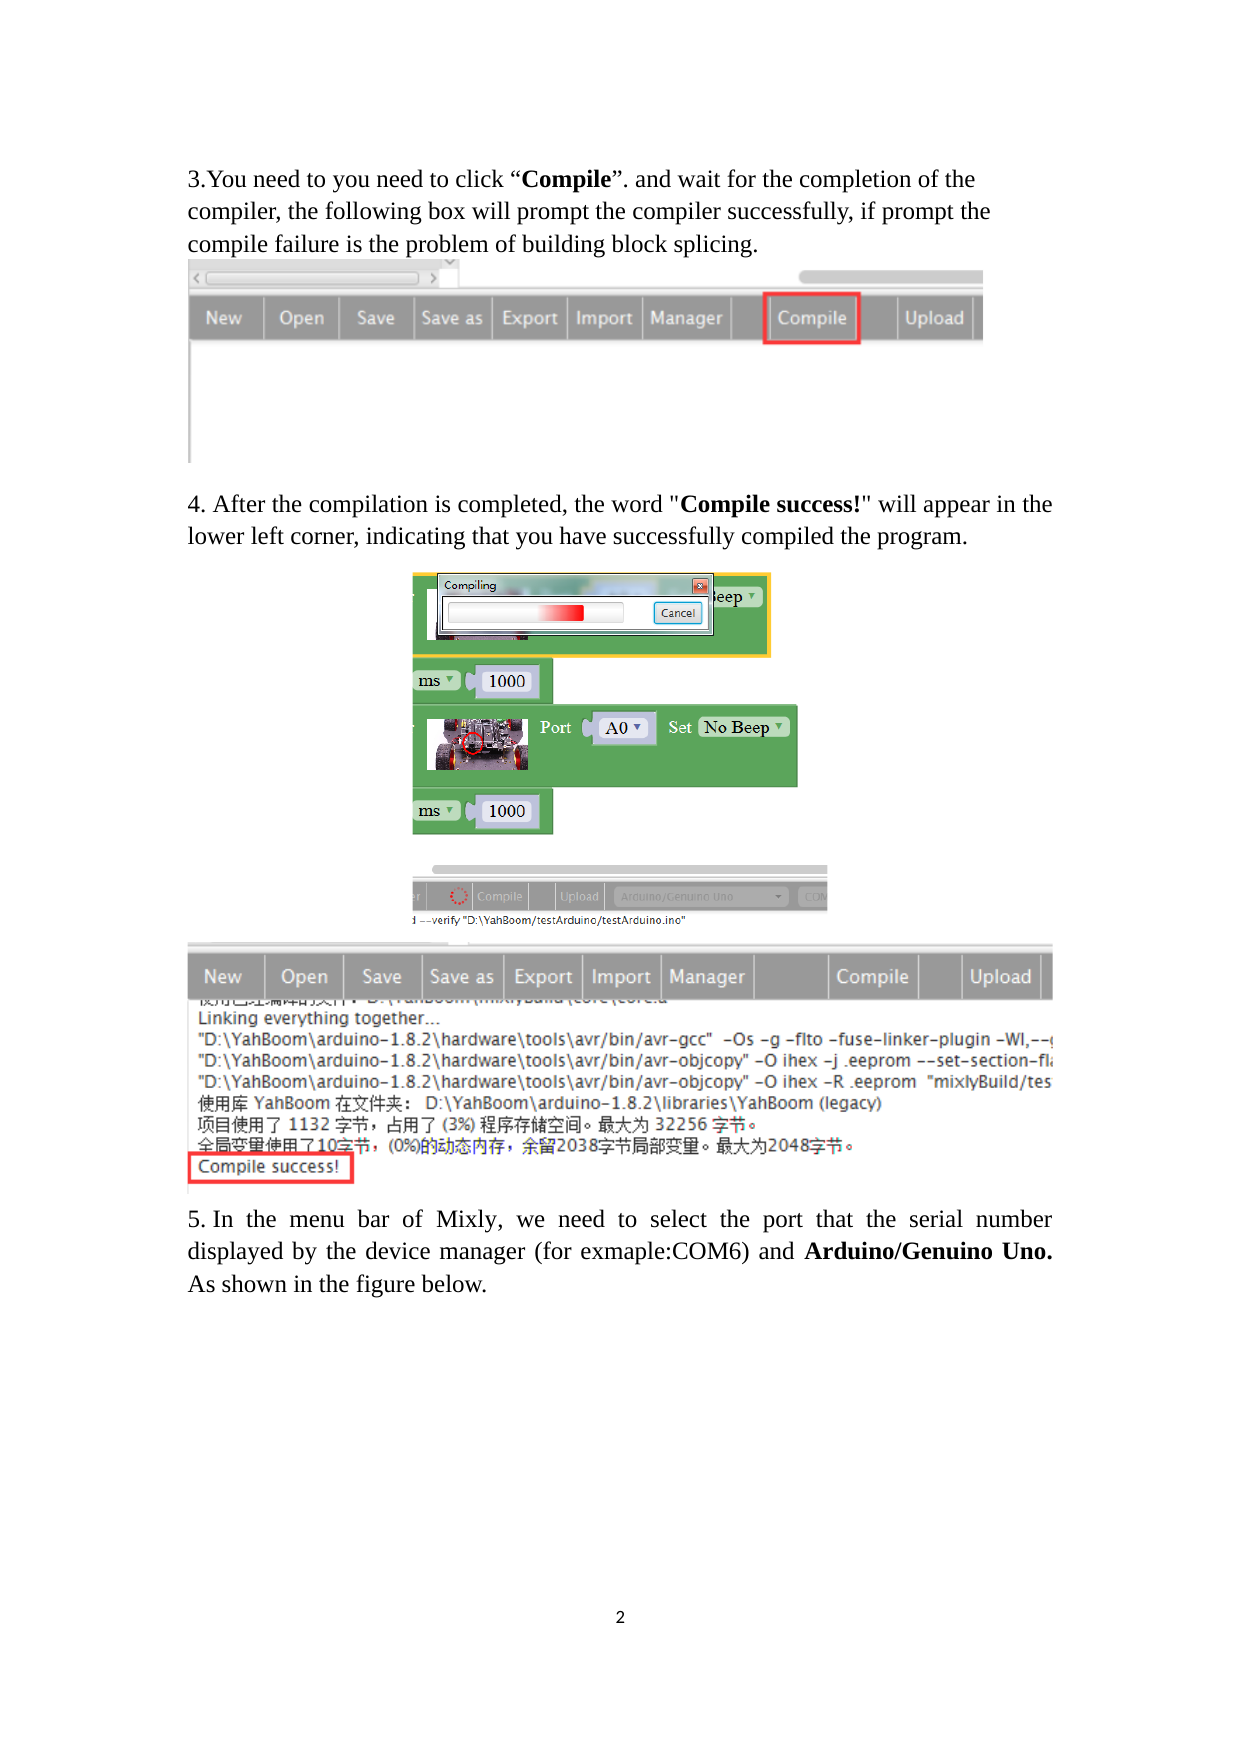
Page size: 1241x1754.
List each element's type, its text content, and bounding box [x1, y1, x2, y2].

picture [187, 942, 1053, 1194]
picture [412, 552, 828, 929]
list 3.You need to you need to click “Compile”. and wait for the completion of the compiler, the following box will prompt the compiler successfully, if prompt the compile failure is the problem of building block splicing. [187, 162, 1053, 259]
list After the compilation is completed, the word "Compile success!" will appear in the lower left corner, indicating that you have successfully compiled the program. [187, 487, 1053, 552]
list In the menu bar of Mixly, we need to select the port that the serial number displayed by the device manager (for exmaple:COM6) and Arduino/Genuino Uno. As shown in the figure below. [187, 1202, 1053, 1299]
picture [187, 259, 993, 463]
